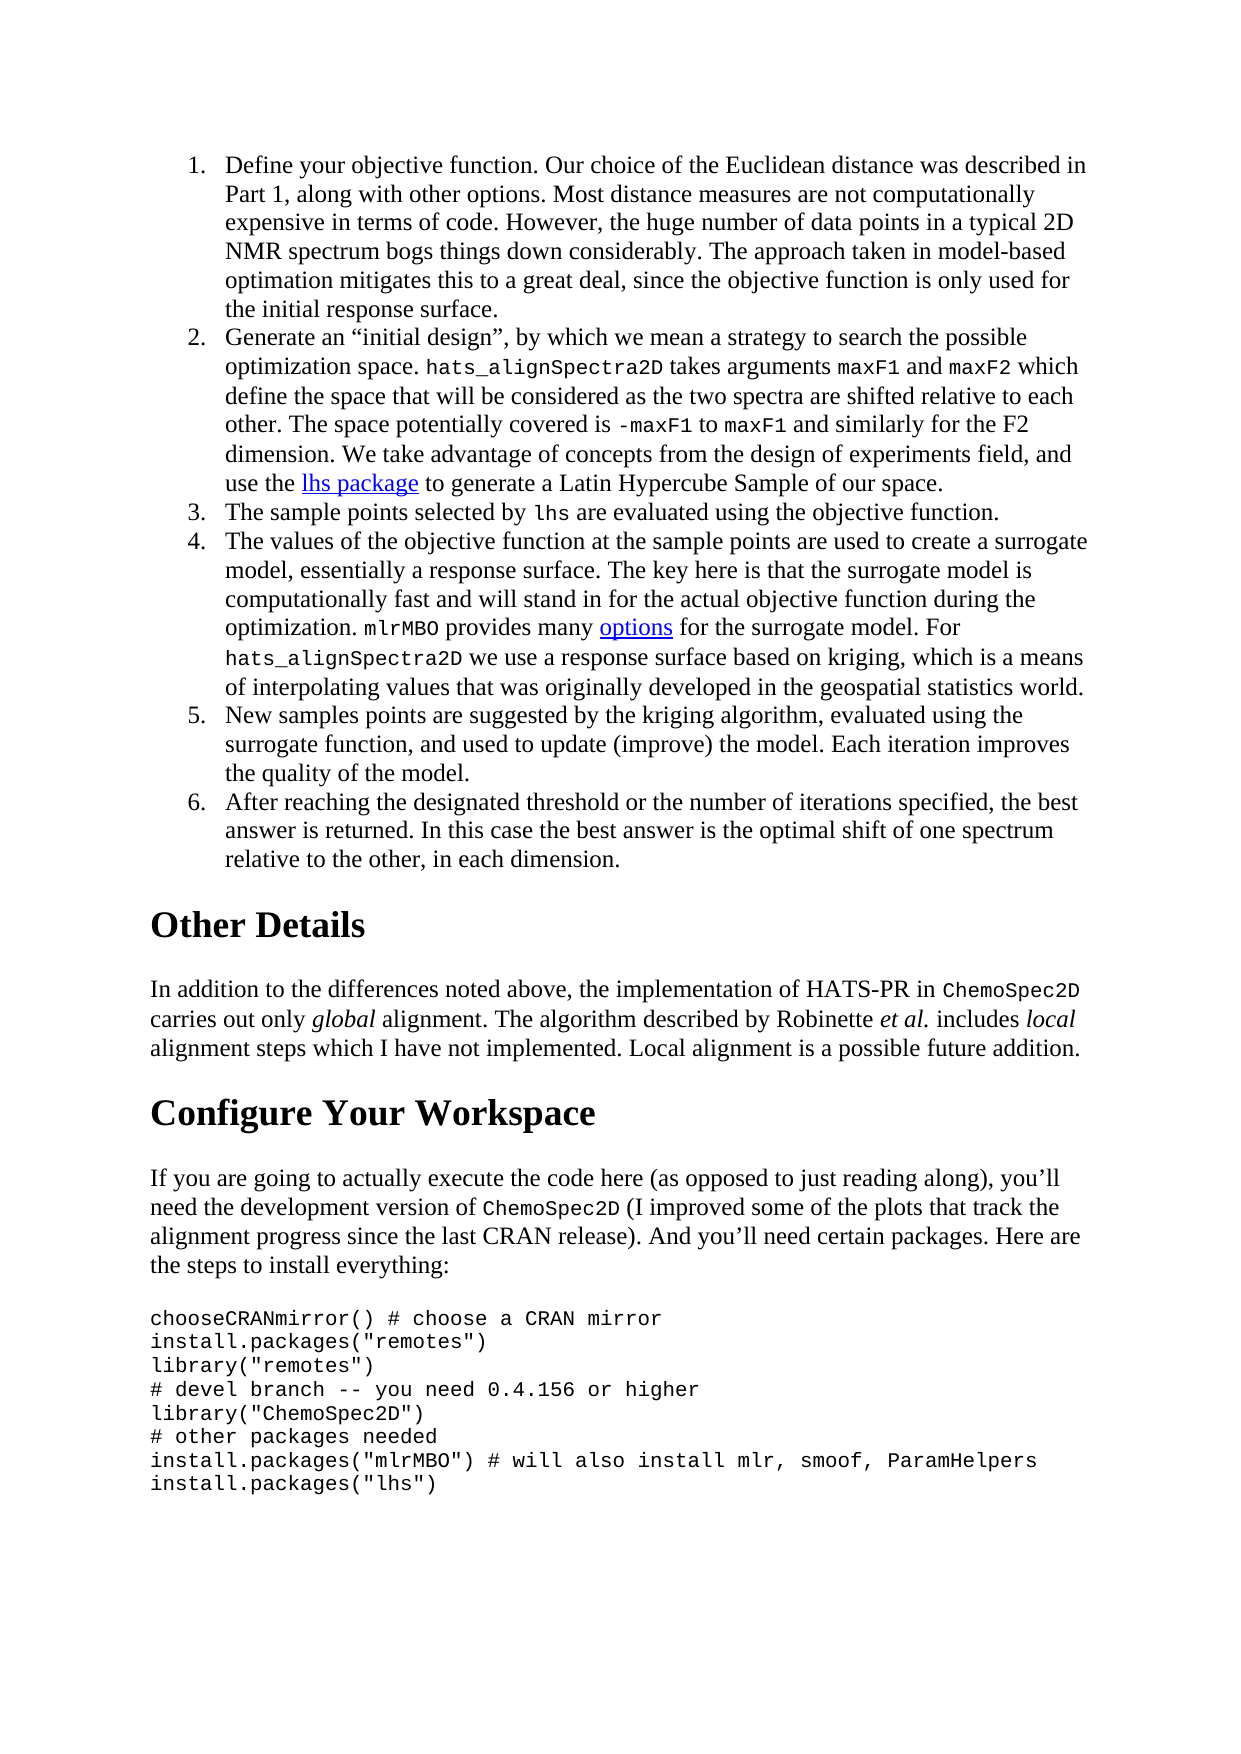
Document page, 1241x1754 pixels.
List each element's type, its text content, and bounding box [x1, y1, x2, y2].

list Generate an “initial design”, by which we mean a strategy to search the possible optimization space. hats_alignSpectra2D takes arguments maxF1 and maxF2 which define the space that will be considered as the two spectra are shifted relative to each other. The space potentially covered is -maxF1 to maxF1 and similarly for the F2 dimension. We take advantage of concepts from the design of experiments field, and use the lhs package to generate a Latin Hypercube Sample of our space. [187, 322, 1090, 497]
list Define your objective function. Our choice of the Euclidean distance was described in Part 1, along with other options. Most distance measures are not computationally expensive in terms of code. However, the huge number of data points in a typical 2D NMR spectrum bogs things down considerably. The approach taken in model-based optimation mitigates this to a great deal, since the objective function is only used for the initial response surface. [187, 150, 1090, 322]
list The sample points selected by lhs are evaluated using the objective function. [187, 497, 1090, 526]
text Configure Your Workspace [150, 1091, 1090, 1134]
text # devel branch -- you need 0.4.156 or higher [150, 1379, 1090, 1402]
list The values of the objective function at the sample points are used to create a surrogate model, essentially a response surface. The key here is that the surrogate model is computationally fast and will stand in for the actual objective function during the optimization. mlrMBO provides many options for the surrogate model. For hats_alignSpectra2D we use a response surface based on kriging, which is a means of interpolating values that was originally developed in the geospatial statistics world. [187, 526, 1090, 700]
text library("remotes") [150, 1355, 1090, 1379]
text # other packages needed [150, 1426, 1090, 1450]
text Other Details [150, 902, 1090, 945]
text chooseCRANmirror() # choose a CRAN mirror [150, 1308, 1090, 1332]
text install.packages("lhs") [150, 1473, 1090, 1497]
text install.packages("mlrMBO") # will also install mlr, smoof, ParamHelpers [150, 1450, 1090, 1473]
text In addition to the differences noted above, the implementation of HATS-PR in ChemoSpec2D carries out only global alignment. The algorithm described by Robinette et al. includes local alignment steps which I have not implemented. Local alignment is a possible future addition. [150, 974, 1090, 1061]
list After reaching the designated threshold or the number of iterations specified, the best answer is returned. In this case the best answer is the optimal shift of one spectrum relative to the other, in each dimension. [187, 787, 1090, 873]
text library("ChemoSpec2D") [150, 1402, 1090, 1426]
text If you are going to actually execute the code here (as opposed to just reading along), you’ll need the development version of ChemoSpec2D (I improved some of the plots that track the alignment progress since the last CRAN release). And you’ll need certain packages. Here are the steps to install everything: [150, 1163, 1090, 1279]
list New samples points are suggested by the kriging algorithm, evaluated using the surrogate function, and used to update (improve) the model. Each iteration improves the quality of the model. [187, 700, 1090, 787]
text install.packages("remotes") [150, 1332, 1090, 1355]
